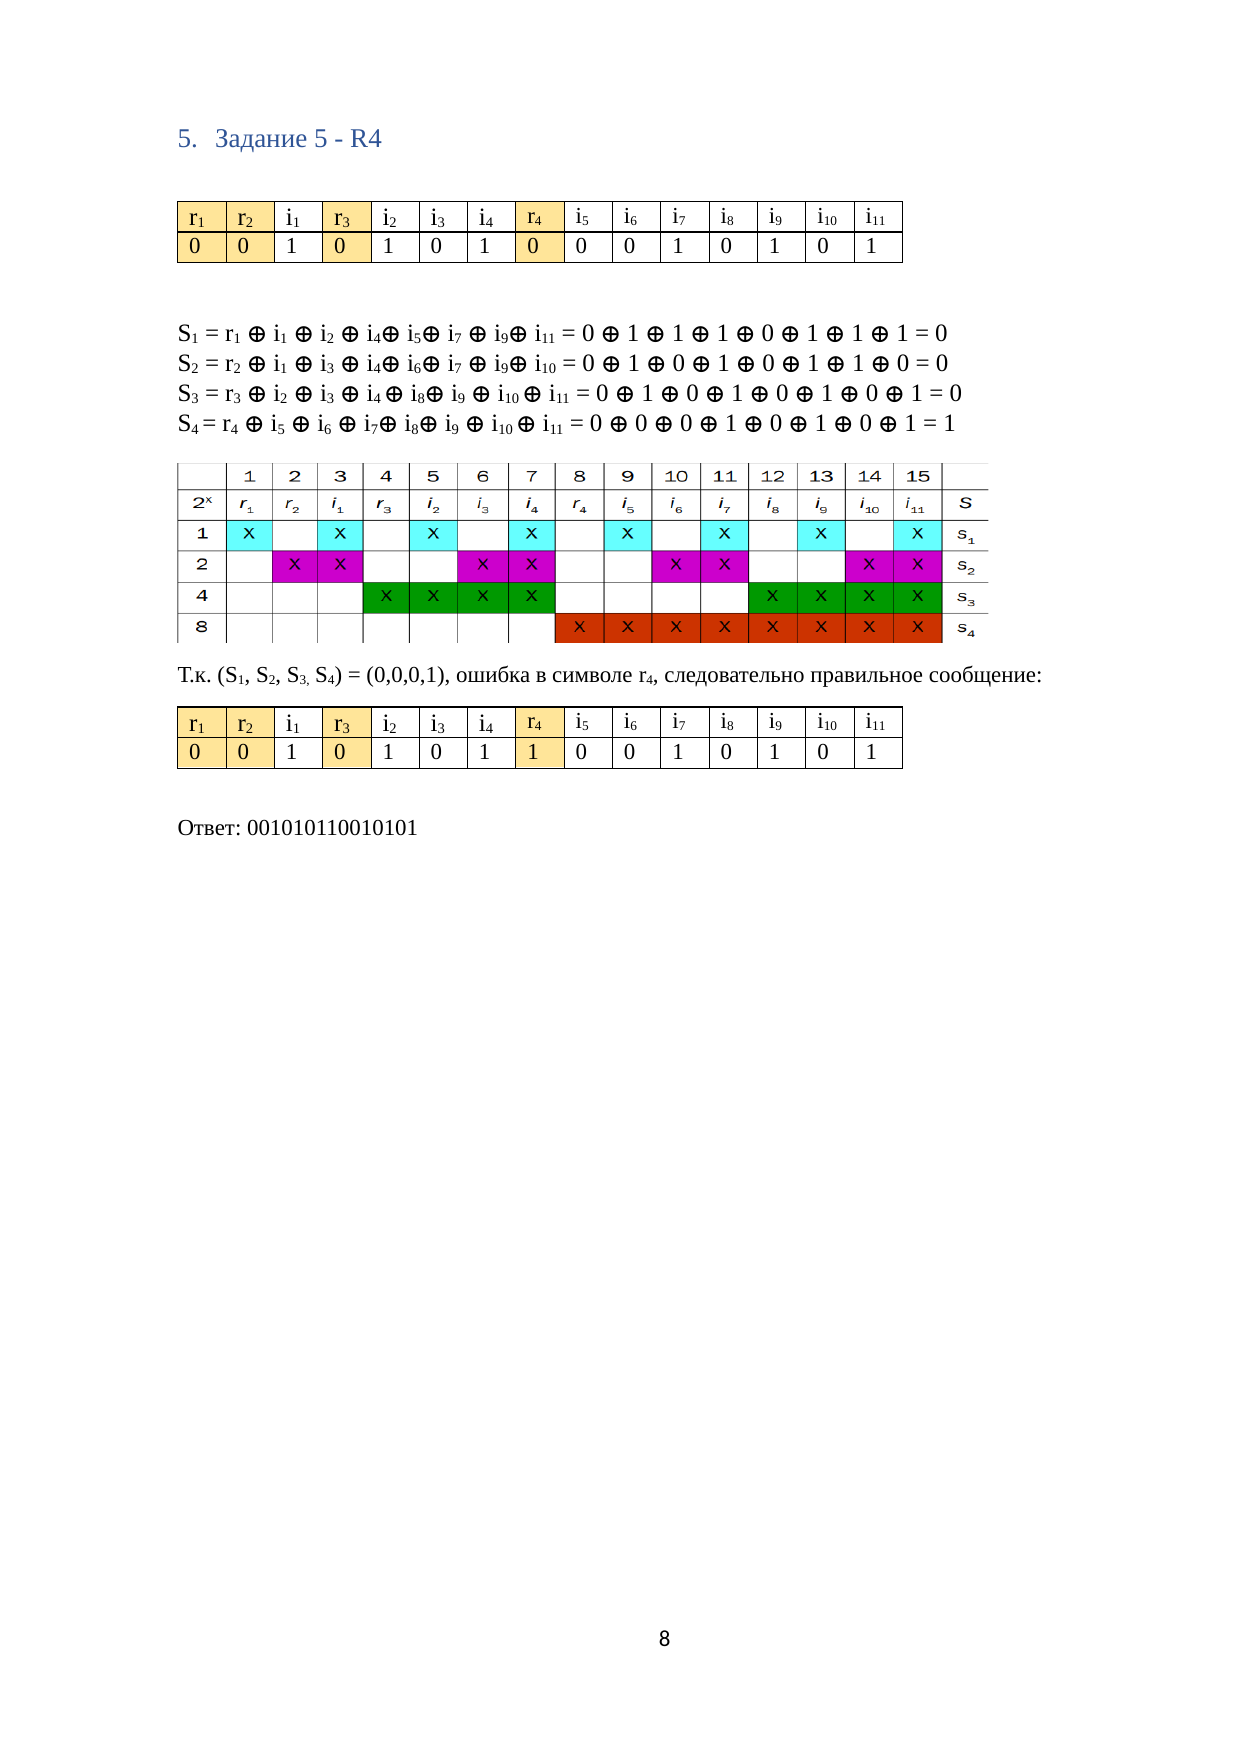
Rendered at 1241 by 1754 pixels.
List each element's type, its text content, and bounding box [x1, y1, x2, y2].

table_header r2 [227, 708, 274, 737]
table_header r3 [323, 202, 371, 231]
table_header r1 [178, 202, 226, 231]
table_cell 1 [275, 233, 322, 262]
table_cell 1 [758, 233, 805, 262]
table_cell 0 [710, 233, 757, 262]
subtitle Задание 5 - R4 [177, 122, 1152, 153]
table_cell 0 [613, 233, 660, 262]
table_cell 1 [468, 738, 515, 767]
text S1 = r1 ⊕ i1 ⊕ i2 ⊕ i4⊕ i5⊕ i7 ⊕ i9⊕ i11 = 0 ⊕ 1 ⊕ 1 ⊕ 1 ⊕ 0 ⊕ 1 ⊕ 1 ⊕ 1 = 0 [177, 316, 1152, 347]
table_header i3 [420, 708, 467, 737]
table_header i11 [855, 202, 902, 231]
table_header i5 [565, 202, 612, 231]
table_cell 0 [227, 738, 274, 767]
table_cell 1 [468, 233, 515, 262]
table_cell 1 [855, 738, 902, 767]
table_header i2 [372, 708, 419, 737]
table_header i8 [710, 202, 757, 231]
table_header i8 [710, 708, 757, 737]
table_cell 1 [661, 738, 709, 767]
table_header r2 [227, 202, 274, 231]
table_header i4 [468, 708, 515, 737]
text S4 = r4 ⊕ i5 ⊕ i6 ⊕ i7⊕ i8⊕ i9 ⊕ i10 ⊕ i11 = 0 ⊕ 0 ⊕ 0 ⊕ 1 ⊕ 0 ⊕ 1 ⊕ 0 ⊕ 1 = 1 [177, 407, 1152, 437]
table_cell 0 [565, 738, 612, 767]
table_cell 0 [178, 738, 226, 767]
table_header i9 [758, 202, 805, 231]
table_cell 0 [565, 233, 612, 262]
table_header r3 [323, 708, 371, 737]
table_header i1 [275, 202, 322, 231]
text Т.к. (S1, S2, S3, S4) = (0,0,0,1), ошибка в символе r4, следовательно правильное сообщение: [177, 661, 1152, 688]
picture [177, 463, 989, 643]
table_header i1 [275, 708, 322, 737]
table_cell 0 [178, 233, 226, 262]
table_cell 1 [275, 738, 322, 767]
table_header i6 [613, 202, 660, 231]
text S3 = r3 ⊕ i2 ⊕ i3 ⊕ i4 ⊕ i8⊕ i9 ⊕ i10 ⊕ i11 = 0 ⊕ 1 ⊕ 0 ⊕ 1 ⊕ 0 ⊕ 1 ⊕ 0 ⊕ 1 = 0 [177, 377, 1152, 407]
table_header i6 [613, 708, 660, 737]
table_cell 0 [516, 233, 564, 262]
table_cell 1 [516, 738, 564, 767]
table_header i4 [468, 202, 515, 231]
table_header i7 [661, 202, 709, 231]
table_header r4 [516, 202, 564, 231]
table_cell 0 [323, 738, 371, 767]
table_header i2 [372, 202, 419, 231]
table_cell 0 [420, 233, 467, 262]
table_header i5 [565, 708, 612, 737]
text Ответ: 001010110010101 [177, 813, 1152, 840]
table_cell 0 [323, 233, 371, 262]
table_cell 1 [661, 233, 709, 262]
table_cell 0 [613, 738, 660, 767]
table_header i10 [806, 708, 854, 737]
table_header i9 [758, 708, 805, 737]
text S2 = r2 ⊕ i1 ⊕ i3 ⊕ i4⊕ i6⊕ i7 ⊕ i9⊕ i10 = 0 ⊕ 1 ⊕ 0 ⊕ 1 ⊕ 0 ⊕ 1 ⊕ 1 ⊕ 0 = 0 [177, 347, 1152, 377]
table_cell 0 [227, 233, 274, 262]
table_header i11 [855, 708, 902, 737]
table_header r1 [178, 708, 226, 737]
table_header i10 [806, 202, 854, 231]
table_cell 1 [372, 738, 419, 767]
table_header r4 [516, 708, 564, 737]
table_cell 1 [855, 233, 902, 262]
table_header i7 [661, 708, 709, 737]
table_cell 0 [710, 738, 757, 767]
table_cell 1 [758, 738, 805, 767]
table_cell 1 [372, 233, 419, 262]
table_cell 0 [806, 738, 854, 767]
table_cell 0 [420, 738, 467, 767]
table_header i3 [420, 202, 467, 231]
table_cell 0 [806, 233, 854, 262]
